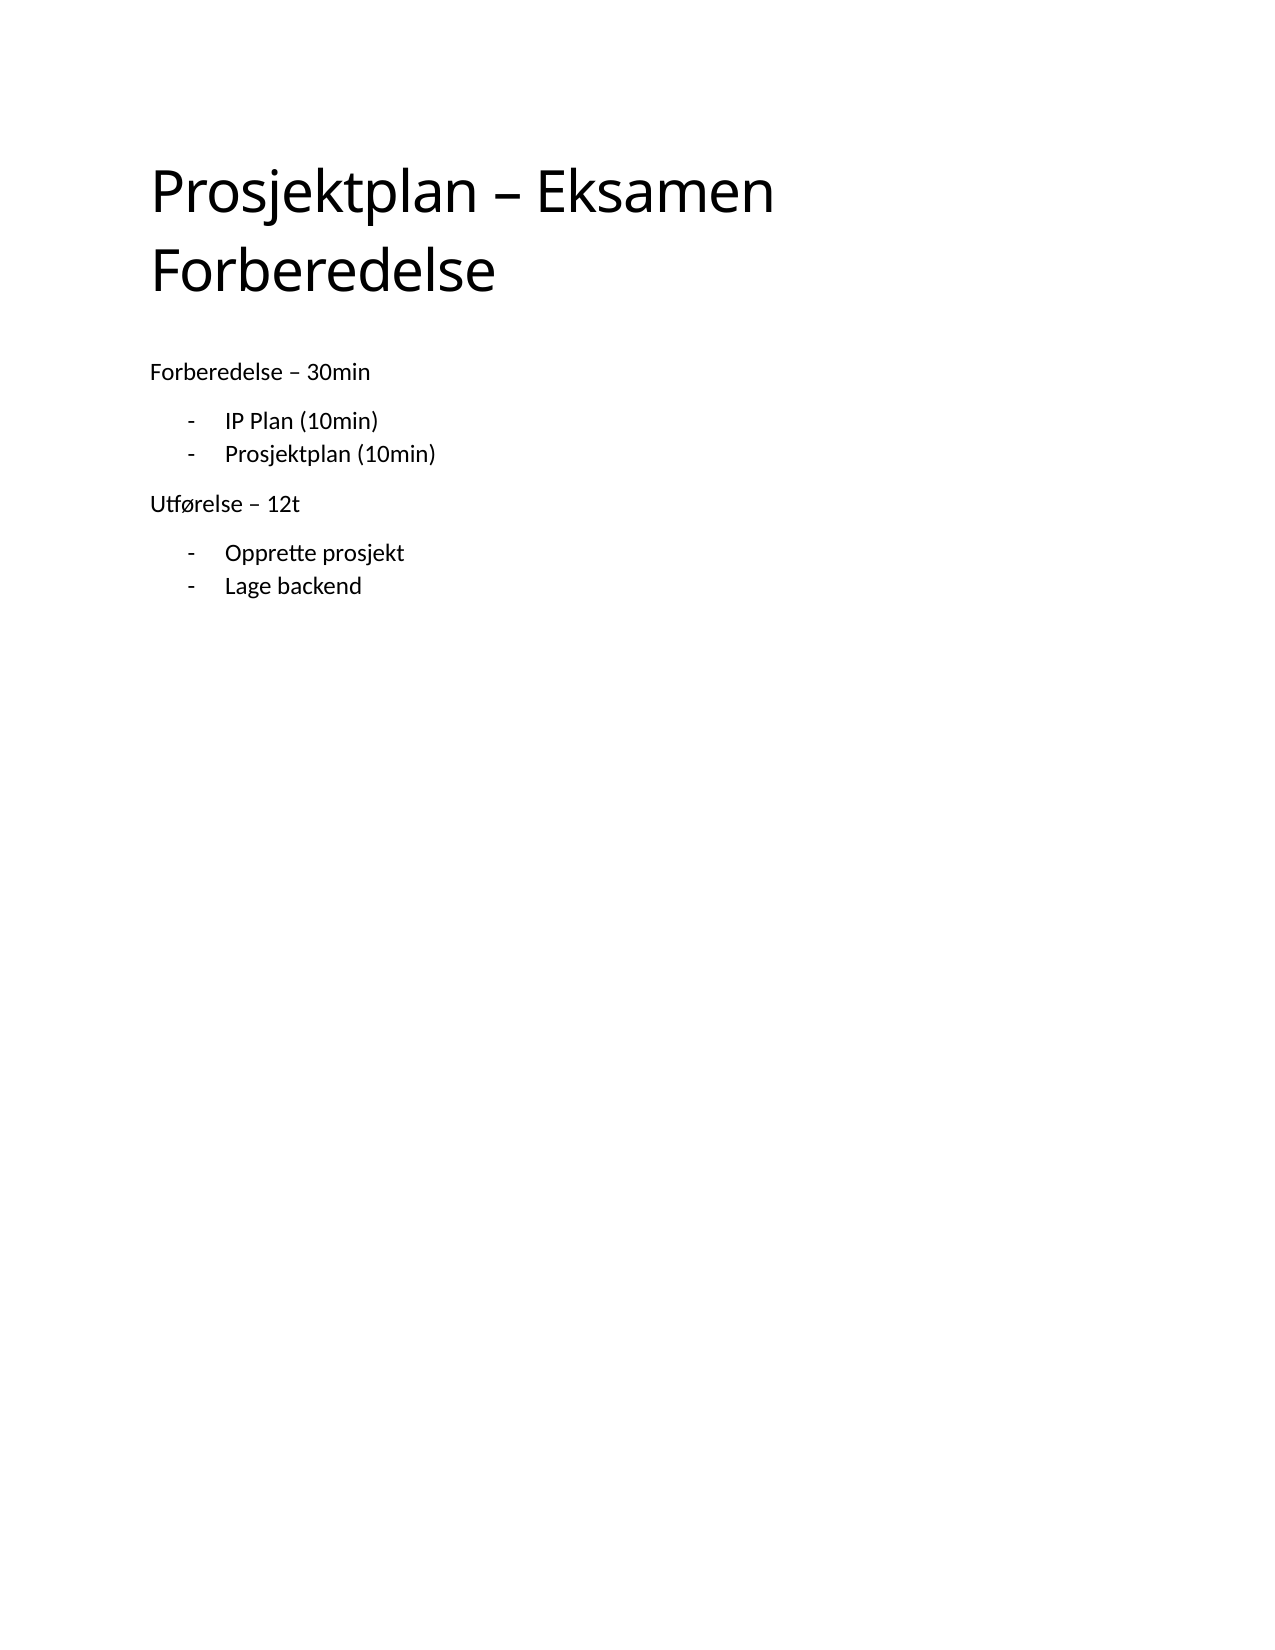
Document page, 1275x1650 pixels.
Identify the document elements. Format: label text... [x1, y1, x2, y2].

title Prosjektplan – Eksamen Forberedelse [150, 150, 1125, 309]
list Opprette prosjekt [187, 537, 1125, 568]
text Forberedelse – 30min [150, 356, 1125, 386]
list Lage backend [187, 570, 1125, 601]
list IP Plan (10min) [187, 405, 1125, 436]
list Prosjektplan (10min) [187, 438, 1125, 469]
text Utførelse – 12t [150, 488, 1125, 518]
